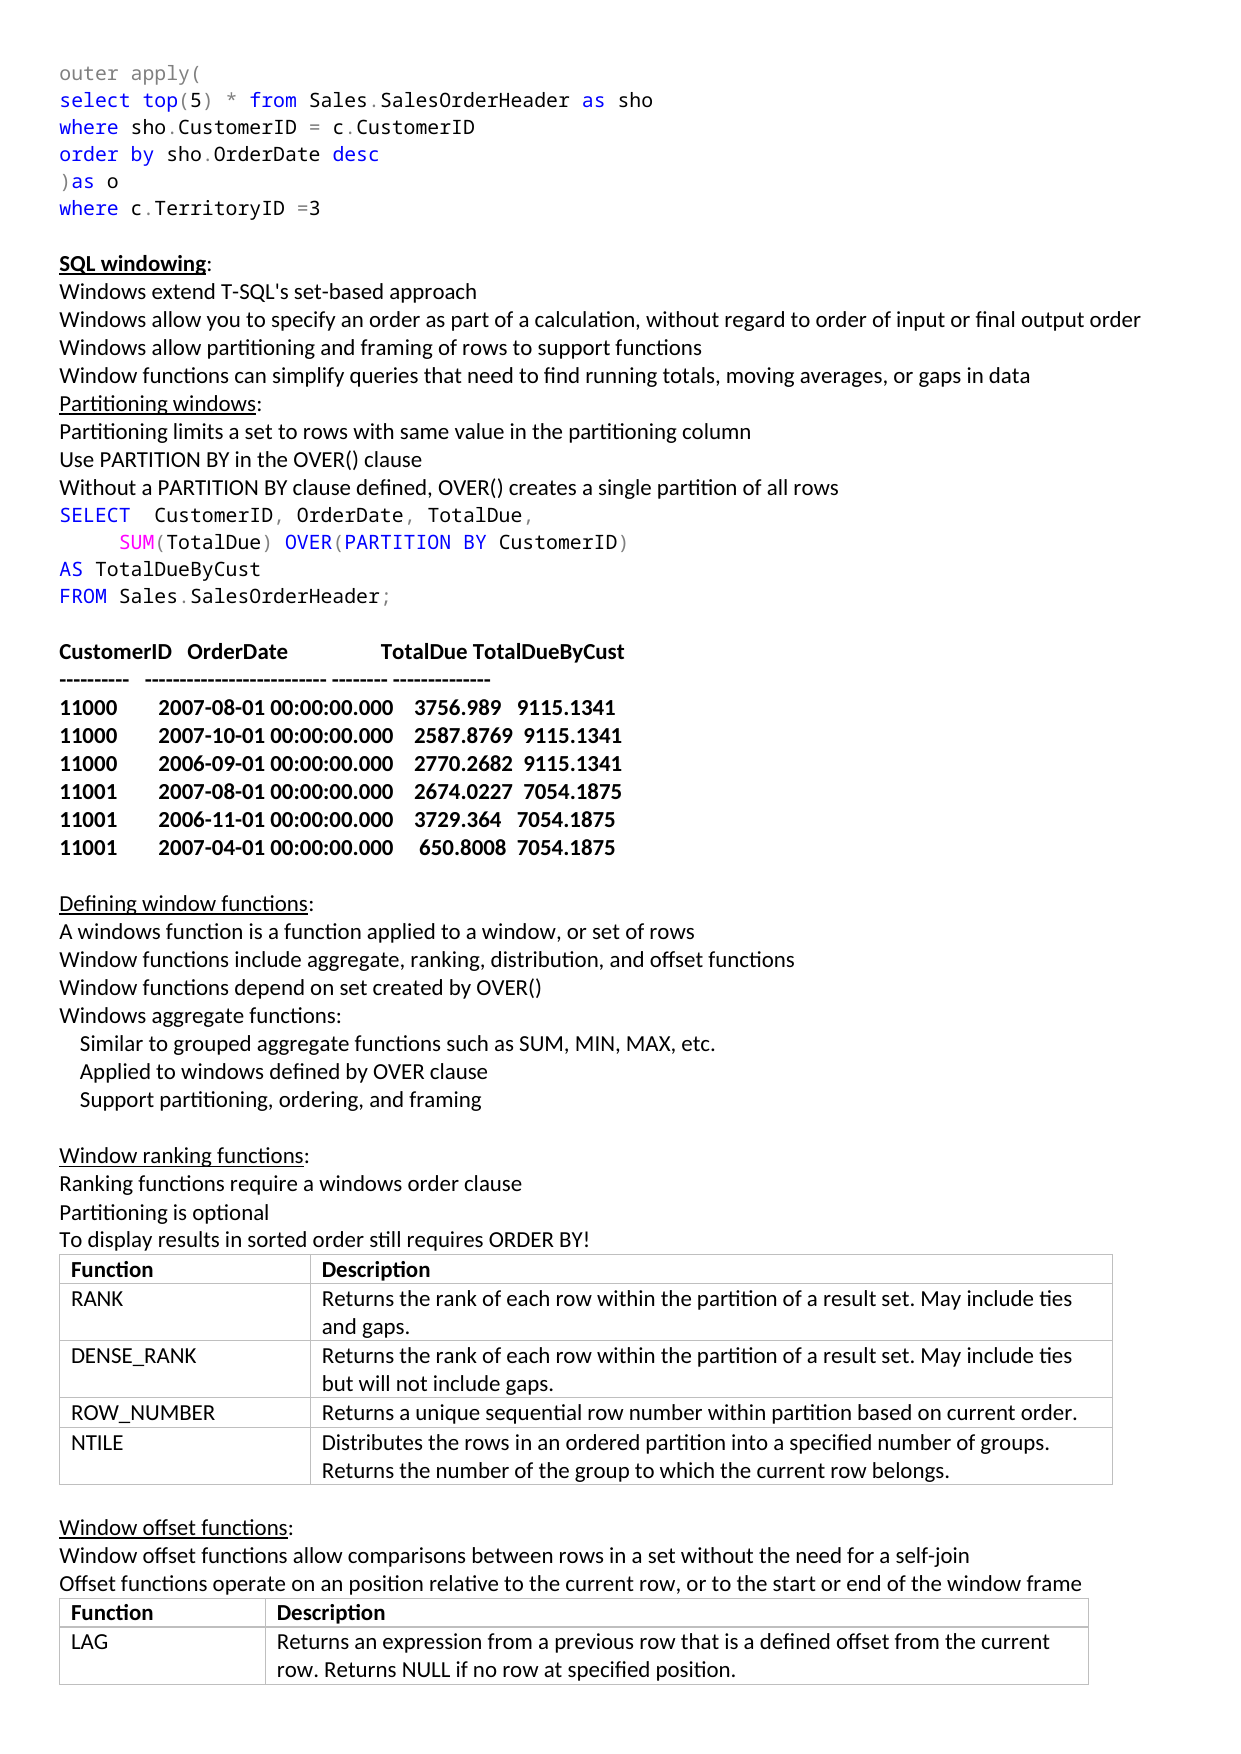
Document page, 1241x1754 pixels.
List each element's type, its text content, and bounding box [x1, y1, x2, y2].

text Support partitioning, ordering, and framing [59, 1086, 1196, 1113]
table_cell Returns the rank of each row within the partition of a result set. May include ties and gaps. [311, 1284, 1112, 1340]
text outer apply( [59, 59, 1196, 86]
text )as o [59, 167, 1196, 194]
text To display results in sorted order still requires ORDER BY! [59, 1226, 1196, 1254]
text Windows allow you to specify an order as part of a calculation, without regard to order of input or final output order [59, 305, 1196, 333]
text 11001 2006-11-01 00:00:00.000 3729.364 7054.1875 [59, 805, 1196, 833]
text Partitioning windows: [59, 389, 1196, 417]
text Window functions include aggregate, ranking, distribution, and offset functions [59, 945, 1196, 973]
text 11001 2007-04-01 00:00:00.000 650.8008 7054.1875 [59, 833, 1196, 861]
text 11000 2007-10-01 00:00:00.000 2587.8769 9115.1341 [59, 721, 1196, 749]
text Applied to windows defined by OVER clause [59, 1057, 1196, 1086]
table_cell Returns the rank of each row within the partition of a result set. May include ties but will not include gaps. [311, 1341, 1112, 1397]
text 11000 2007-08-01 00:00:00.000 3756.989 9115.1341 [59, 693, 1196, 721]
text SELECT CustomerID, OrderDate, TotalDue, [59, 501, 1196, 528]
text 11000 2006-09-01 00:00:00.000 2770.2682 9115.1341 [59, 749, 1196, 777]
text CustomerID OrderDate TotalDue TotalDueByCust [59, 637, 1196, 665]
table_cell NTILE [60, 1428, 310, 1484]
text Without a PARTITION BY clause defined, OVER() creates a single partition of all rows [59, 473, 1196, 501]
table_header Function [60, 1599, 265, 1626]
text Window ranking functions: [59, 1142, 1196, 1169]
table_cell Distributes the rows in an ordered partition into a specified number of groups. Returns the number of the group to which the current row belongs. [311, 1428, 1112, 1484]
table_cell Returns a unique sequential row number within partition based on current order. [311, 1398, 1112, 1427]
text A windows function is a function applied to a window, or set of rows [59, 917, 1196, 945]
text SUM(TotalDue) OVER(PARTITION BY CustomerID) [59, 528, 1196, 555]
text where sho.CustomerID = c.CustomerID [59, 113, 1196, 140]
text Window functions depend on set created by OVER() [59, 973, 1196, 1001]
table_header Description [266, 1599, 1088, 1626]
text SQL windowing: [59, 249, 1196, 277]
table_cell DENSE_RANK [60, 1341, 310, 1397]
text Offset functions operate on an position relative to the current row, or to the start or end of the window frame [59, 1569, 1196, 1597]
table_cell Returns an expression from a previous row that is a defined offset from the current row. Returns NULL if no row at specified position. [266, 1628, 1088, 1683]
text Windows extend T-SQL's set-based approach [59, 277, 1196, 305]
table_header Function [60, 1255, 310, 1283]
text ---------- -------------------------- -------- -------------- [59, 665, 1196, 693]
text Window functions can simplify queries that need to find running totals, moving averages, or gaps in data [59, 361, 1196, 389]
text Partitioning limits a set to rows with same value in the partitioning column [59, 417, 1196, 445]
text Use PARTITION BY in the OVER() clause [59, 445, 1196, 473]
table_header Description [311, 1255, 1112, 1283]
text Partitioning is optional [59, 1198, 1196, 1226]
text AS TotalDueByCust [59, 555, 1196, 582]
text Ranking functions require a windows order clause [59, 1169, 1196, 1198]
text Windows aggregate functions: [59, 1001, 1196, 1029]
text where c.TerritoryID =3 [59, 194, 1196, 221]
table_cell LAG [60, 1628, 265, 1683]
text Window offset functions: [59, 1513, 1196, 1541]
text 11001 2007-08-01 00:00:00.000 2674.0227 7054.1875 [59, 777, 1196, 805]
table_cell RANK [60, 1284, 310, 1340]
table_cell ROW_NUMBER [60, 1398, 310, 1427]
text FROM Sales.SalesOrderHeader; [59, 582, 1196, 609]
text Windows allow partitioning and framing of rows to support functions [59, 333, 1196, 361]
text Similar to grouped aggregate functions such as SUM, MIN, MAX, etc. [59, 1029, 1196, 1057]
text Window offset functions allow comparisons between rows in a set without the need for a self-join [59, 1541, 1196, 1569]
text select top(5) * from Sales.SalesOrderHeader as sho [59, 86, 1196, 113]
text order by sho.OrderDate desc [59, 140, 1196, 167]
text Defining window functions: [59, 889, 1196, 917]
